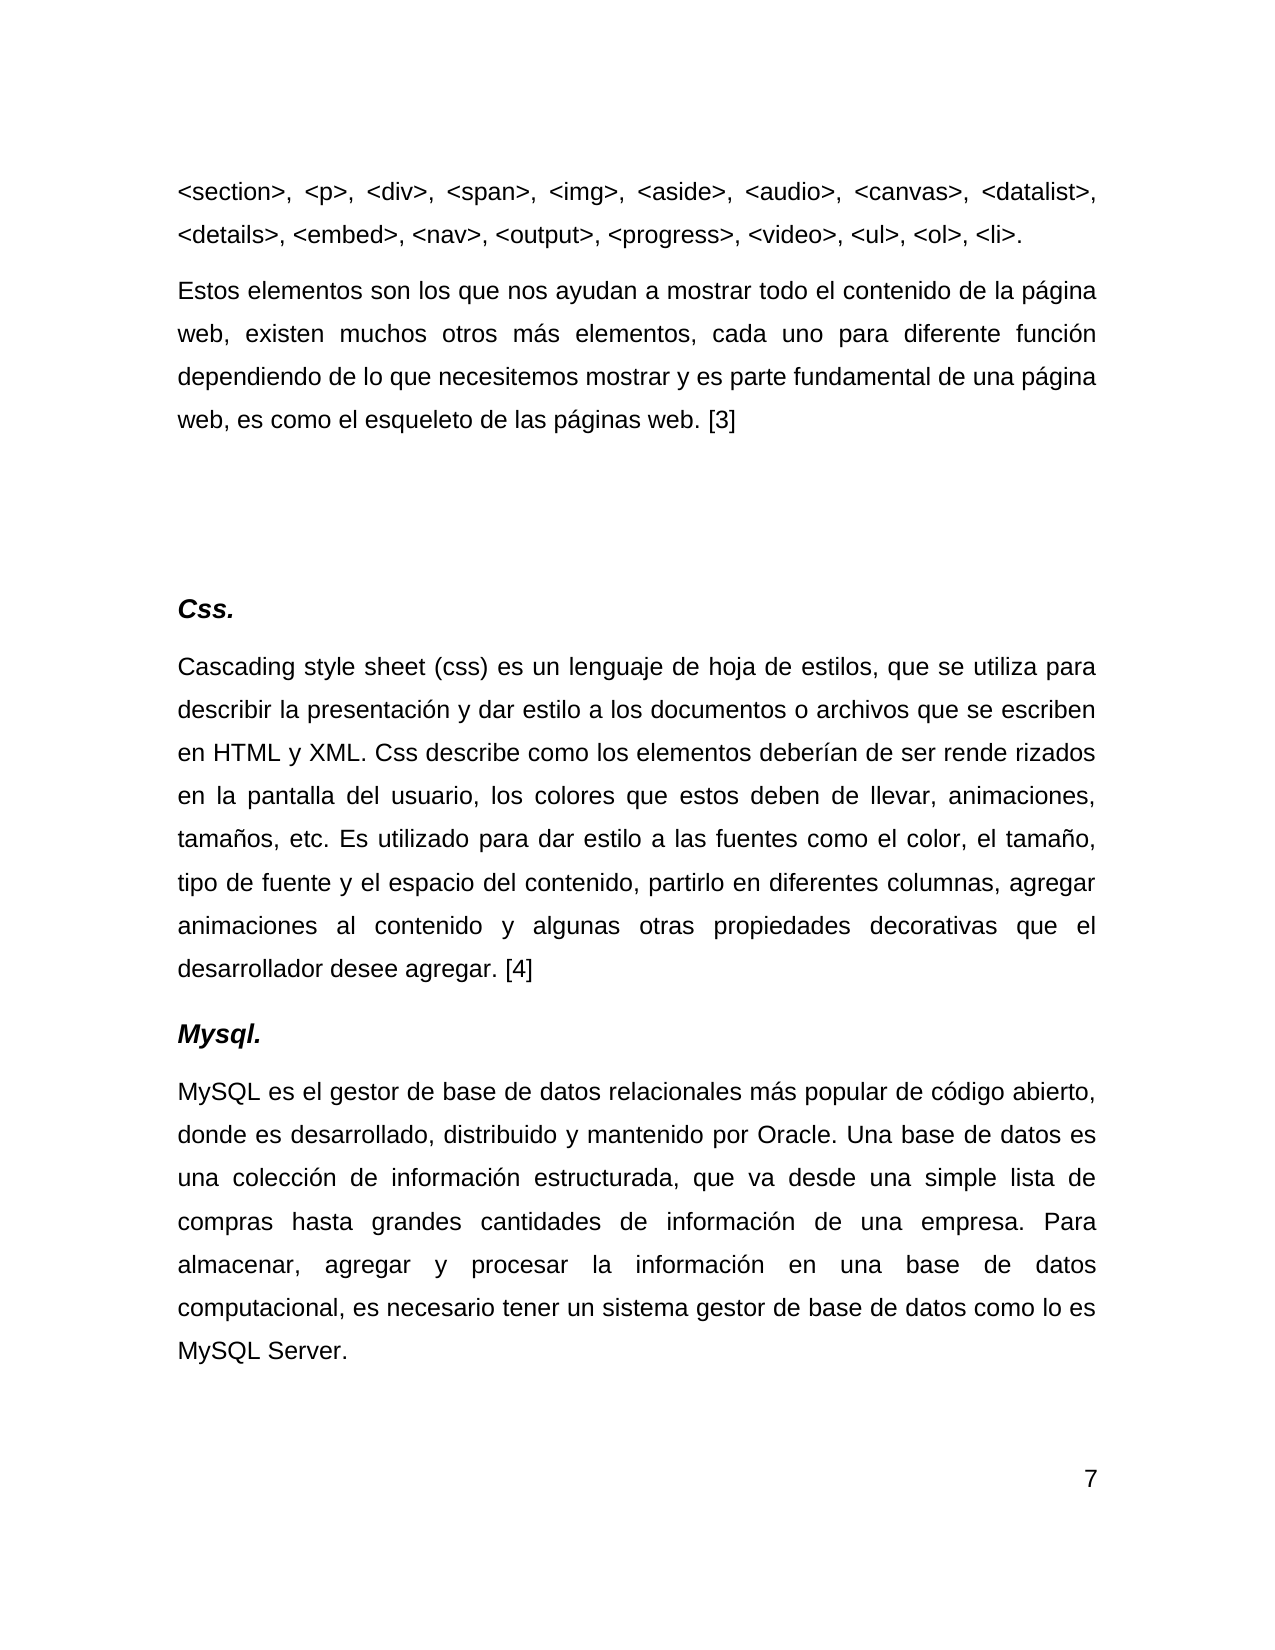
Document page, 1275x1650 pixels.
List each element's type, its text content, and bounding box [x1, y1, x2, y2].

text Estos elementos son los que nos ayudan a mostrar todo el contenido de la página web, existen muchos otros más elementos, cada uno para diferente función dependiendo de lo que necesitemos mostrar y es parte fundamental de una página web, es como el esqueleto de las páginas web. [177, 276, 1098, 434]
text Mysql. [177, 1018, 1098, 1049]
text Cascading style sheet (css) es un lenguaje de hoja de estilos, que se utiliza para describir la presentación y dar estilo a los documentos o archivos que se escriben en HTML y XML. Css describe como los elementos deberían de ser rende rizados en la pantalla del usuario, los colores que estos deben de llevar, animaciones, tamaños, etc. Es utilizado para dar estilo a las fuentes como el color, el tamaño, tipo de fuente y el espacio del contenido, partirlo en diferentes columnas, agregar animaciones al contenido y algunas otras propiedades decorativas que el desarrollador desee agregar. [177, 652, 1098, 983]
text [177, 177, 1098, 249]
text Css. [177, 593, 1098, 624]
text MySQL es el gestor de base de datos relacionales más popular de código abierto, donde es desarrollado, distribuido y mantenido por Oracle. Una base de datos es una colección de información estructurada, que va desde una simple lista de compras hasta grandes cantidades de información de una empresa. Para almacenar, agregar y procesar la información en una base de datos computacional, es necesario tener un sistema gestor de base de datos como lo es MySQL Server. [177, 1077, 1098, 1365]
